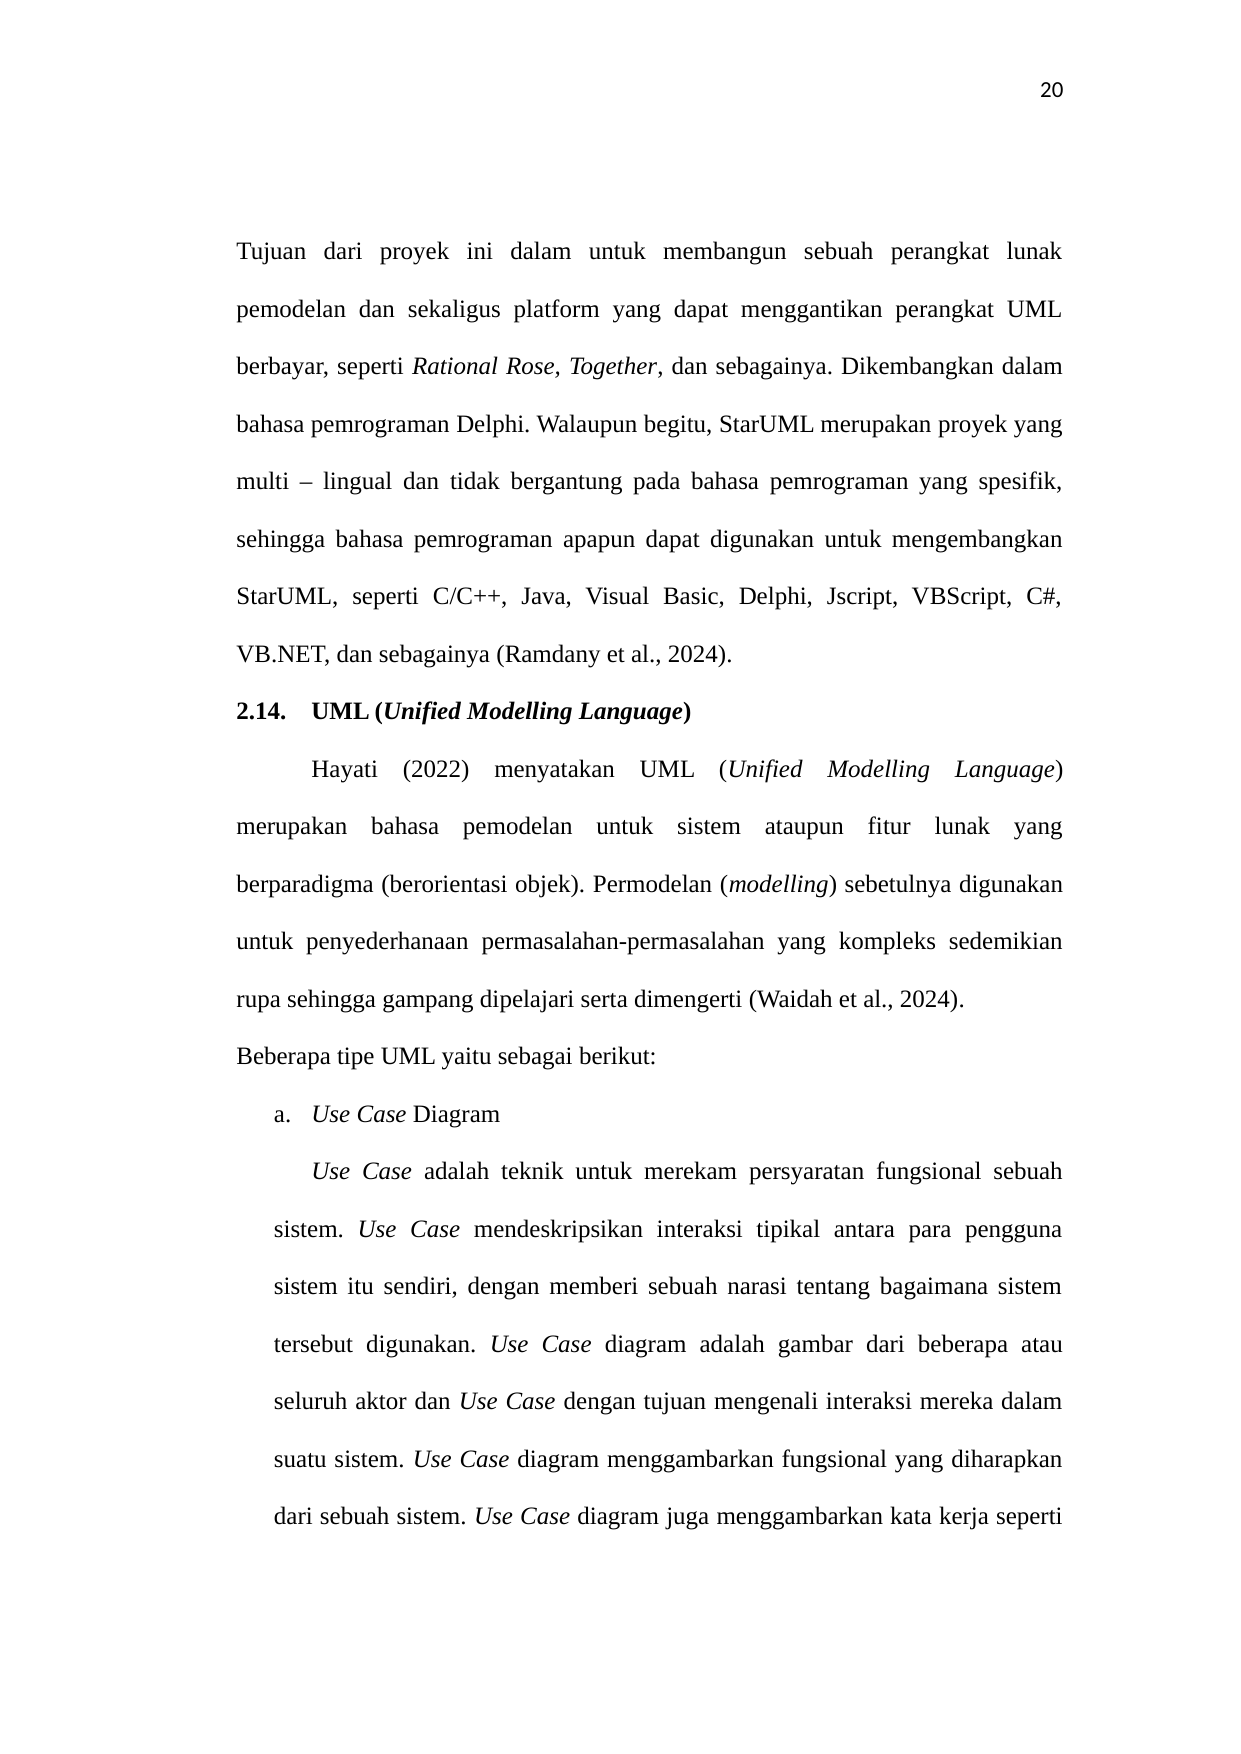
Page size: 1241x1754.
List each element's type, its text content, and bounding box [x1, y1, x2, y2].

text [274, 1156, 1063, 1530]
list UML (Unified Modelling Language) [236, 696, 1063, 725]
text Beberapa tipe UML yaitu sebagai berikut: [236, 1041, 1063, 1070]
text Hayati (2022) menyatakan UML (Unified Modelling Language) merupakan bahasa pemodelan untuk sistem ataupun fitur lunak yang berparadigma (berorientasi objek). Permodelan (modelling) sebetulnya digunakan untuk penyederhanaan permasalahan-permasalahan yang kompleks sedemikian rupa sehingga gampang dipelajari serta dimengerti (Waidah et al., 2024). [236, 754, 1063, 1012]
list Use Case Diagram [274, 1099, 1063, 1127]
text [236, 236, 1063, 667]
